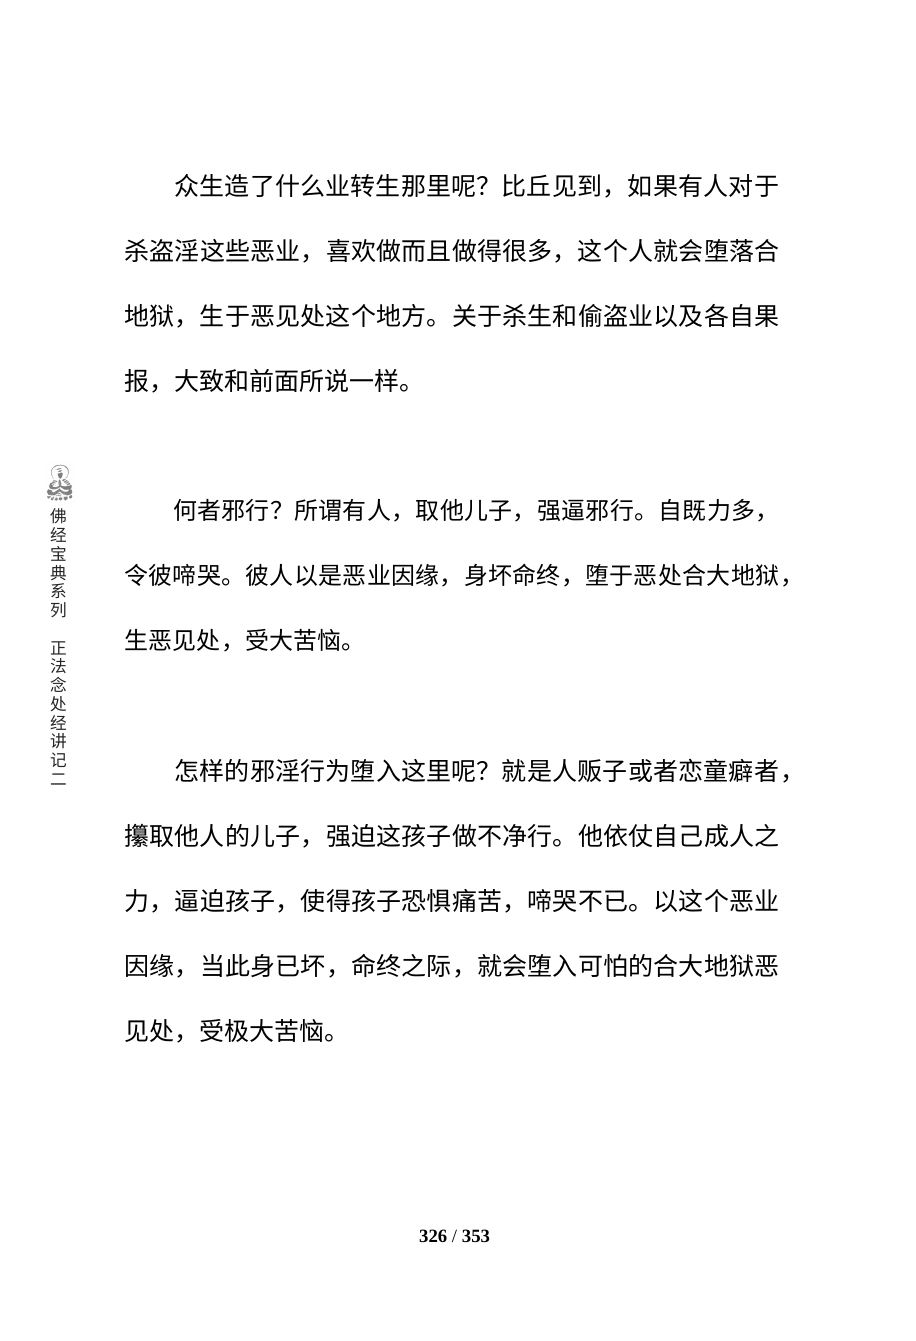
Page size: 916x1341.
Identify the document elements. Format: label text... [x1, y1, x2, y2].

text 怎样的邪淫行为堕入这里呢？就是人贩子或者恋童癖者，攥取他人的儿子，强迫这孩子做不净行。他依仗自己成人之力，逼迫孩子，使得孩子恐惧痛苦，啼哭不已。以这个恶业因缘，当此身已坏，命终之际，就会堕入可怕的合大地狱恶见处，受极大苦恼。 [124, 737, 780, 1062]
picture [44, 462, 76, 504]
text 何者邪行？所谓有人，取他儿子，强逼邪行。自既力多，令彼啼哭。彼人以是恶业因缘，身坏命终，堕于恶处合大地狱，生恶见处，受大苦恼。 [124, 477, 780, 672]
text 众生造了什么业转生那里呢？比丘见到，如果有人对于杀盗淫这些恶业，喜欢做而且做得很多，这个人就会堕落合地狱，生于恶见处这个地方。关于杀生和偷盗业以及各自果报，大致和前面所说一样。 [124, 152, 780, 412]
